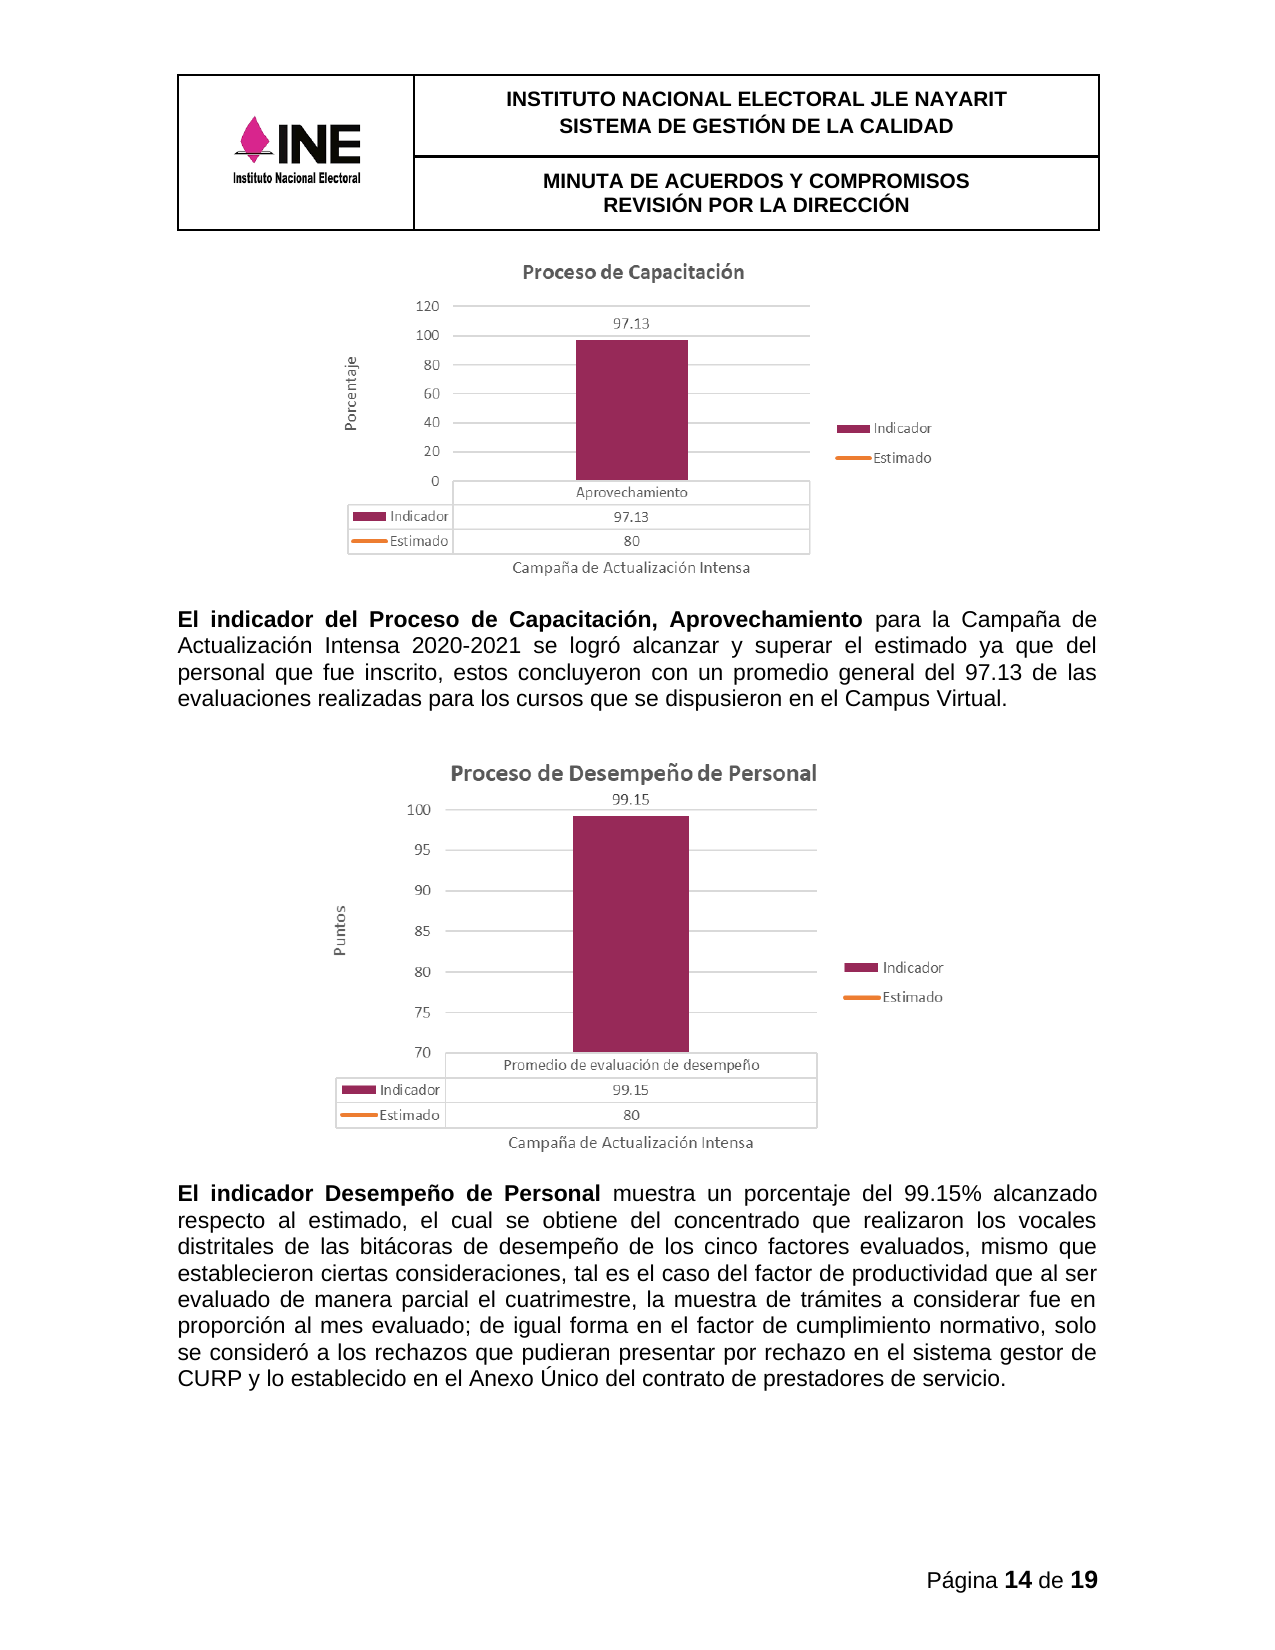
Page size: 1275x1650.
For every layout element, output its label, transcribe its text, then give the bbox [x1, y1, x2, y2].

text El indicador del Proceso de Capacitación, Aprovechamiento para la Campaña de Actualización Intensa 2020-2021 se logró alcanzar y superar el estimado ya que del personal que fue inscrito, estos concluyeron con un promedio general del 97.13 de las evaluaciones realizadas para los cursos que se dispusieron en el Campus Virtual. [177, 606, 1098, 711]
picture [342, 263, 933, 580]
text El indicador Desempeño de Personal muestra un porcentaje del 99.15% alcanzado respecto al estimado, el cual se obtiene del concentrado que realizaron los vocales distritales de las bitácoras de desempeño de los cinco factores evaluados, mismo que establecieron ciertas consideraciones, tal es el caso del factor de productividad que al ser evaluado de manera parcial el cuatrimestre, la muestra de trámites a considerar fue en proporción al mes evaluado; de igual forma en el factor de cumplimiento normativo, solo se consideró a los rechazos que pudieran presentar por rechazo en el sistema gestor de CURP y lo establecido en el Anexo Único del contrato de prestadores de servicio. [177, 1180, 1098, 1391]
picture [196, 86, 397, 212]
picture [329, 763, 946, 1154]
